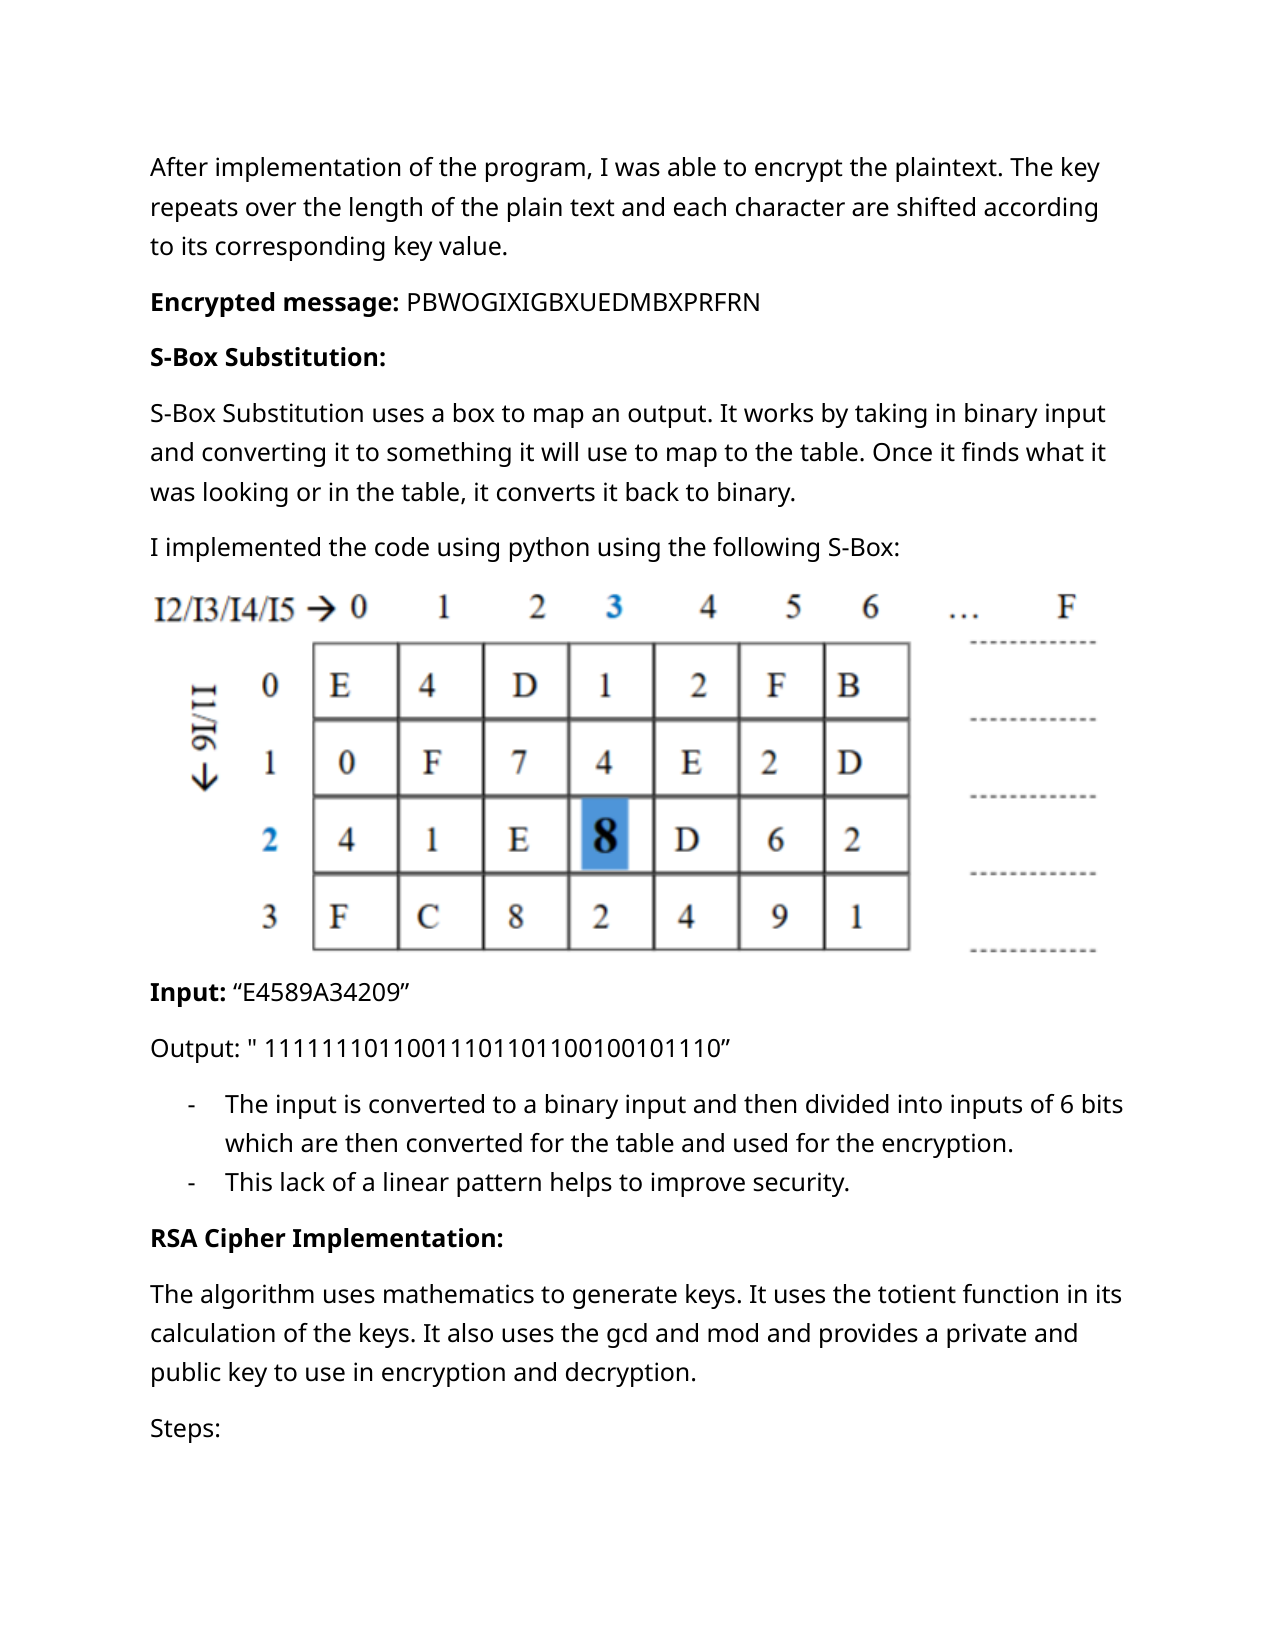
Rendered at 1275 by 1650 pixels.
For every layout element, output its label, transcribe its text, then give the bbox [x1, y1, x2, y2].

picture [150, 585, 1110, 954]
list The input is converted to a binary input and then divided into inputs of 6 bits which are then converted for the table and used for the encryption. [187, 1087, 1125, 1160]
list This lack of a linear pattern helps to improve security. [187, 1165, 1125, 1199]
text Input: “E4589A34209” [150, 975, 1125, 1009]
text Steps: [150, 1411, 1125, 1445]
text The algorithm uses mathematics to generate keys. It uses the totient function in its calculation of the keys. It also uses the gcd and mod and provides a private and public key to use in encryption and decryption. [150, 1277, 1125, 1389]
text Output: " 11111110110011101101100100101110” [150, 1031, 1125, 1065]
text I implemented the code using python using the following S-Box: [150, 530, 1125, 564]
text RSA Cipher Implementation: [150, 1221, 1125, 1255]
text After implementation of the program, I was able to encrypt the plaintext. The key repeats over the length of the plain text and each character are shifted according to its corresponding key value. [150, 150, 1125, 262]
text S-Box Substitution uses a box to map an output. It works by taking in binary input and converting it to something it will use to map to the table. Once it finds what it was looking or in the table, it converts it back to binary. [150, 396, 1125, 508]
text S-Box Substitution: [150, 340, 1125, 374]
text Encrypted message: PBWOGIXIGBXUEDMBXPRFRN [150, 284, 1125, 318]
